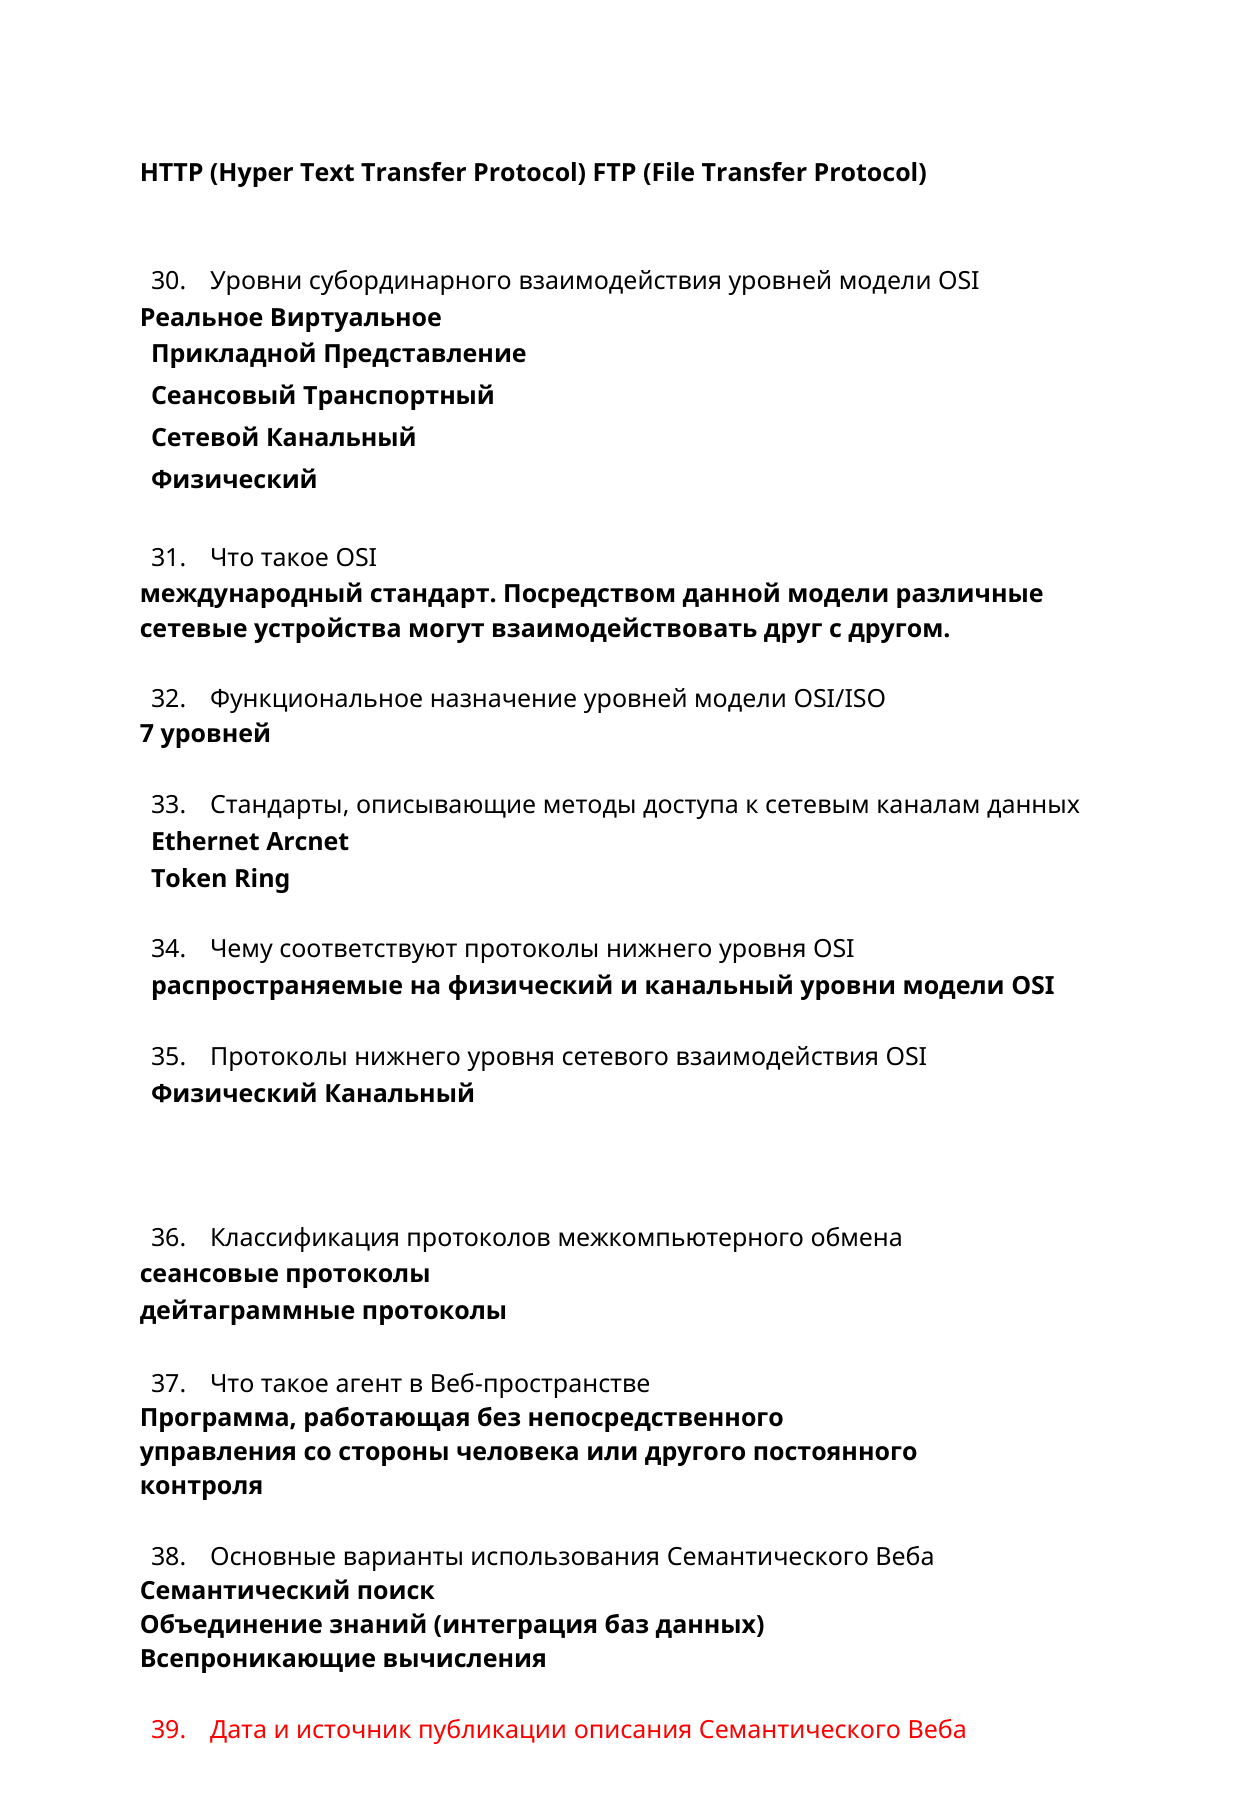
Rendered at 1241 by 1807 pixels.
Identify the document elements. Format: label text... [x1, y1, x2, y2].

text Ethernet Arcnet [151, 823, 1130, 858]
text Семантический поиск [139, 1573, 1130, 1607]
text Сетевой Канальный [151, 420, 1130, 454]
text Физический [151, 462, 1130, 496]
text сеансовые протоколы [139, 1256, 1130, 1290]
list Уровни субординарного взаимодействия уровней модели OSI [151, 263, 1130, 297]
text Физический Канальный [151, 1076, 1130, 1109]
list Протоколы нижнего уровня сетевого взаимодействия OSI [151, 1039, 1130, 1073]
text 7 уровней [139, 716, 1130, 749]
list Основные варианты использования Семантического Веба [151, 1539, 1130, 1573]
text Прикладной Представление [151, 336, 1130, 370]
text Всепроникающие вычисления [139, 1641, 1130, 1675]
text Объединение знаний (интеграция баз данных) [139, 1607, 1130, 1641]
list Классификация протоколов межкомпьютерного обмена [151, 1219, 1130, 1254]
list Чему соответствуют протоколы нижнего уровня OSI [151, 931, 1130, 965]
list Что такое OSI [151, 540, 1130, 574]
list Что такое агент в Веб-пространстве [151, 1366, 1130, 1400]
text Реальное Виртуальное [139, 299, 1130, 333]
text контроля [139, 1468, 1130, 1502]
text распространяемые на физический и канальный уровни модели OSI [151, 968, 1130, 1002]
text международный стандарт. Посредством данной модели различные сетевые устройства могут взаимодействовать друг с другом. [139, 576, 1130, 644]
text управления со стороны человека или другого постоянного [139, 1434, 1130, 1468]
list Дата и источник публикации описания Семантического Веба [151, 1712, 1130, 1746]
list Функциональное назначение уровней модели OSI/ISO [151, 681, 1130, 715]
text Token Ring [151, 860, 1130, 894]
text HTTP (Hyper Text Transfer Protocol) FTP (File Transfer Protocol) [139, 154, 1130, 188]
list Стандарты, описывающие методы доступа к сетевым каналам данных [151, 787, 1130, 821]
text дейтаграммные протоколы [139, 1292, 1130, 1327]
text Сеансовый Транспортный [151, 378, 1130, 412]
text Программа, работающая без непосредственного [139, 1400, 1130, 1434]
